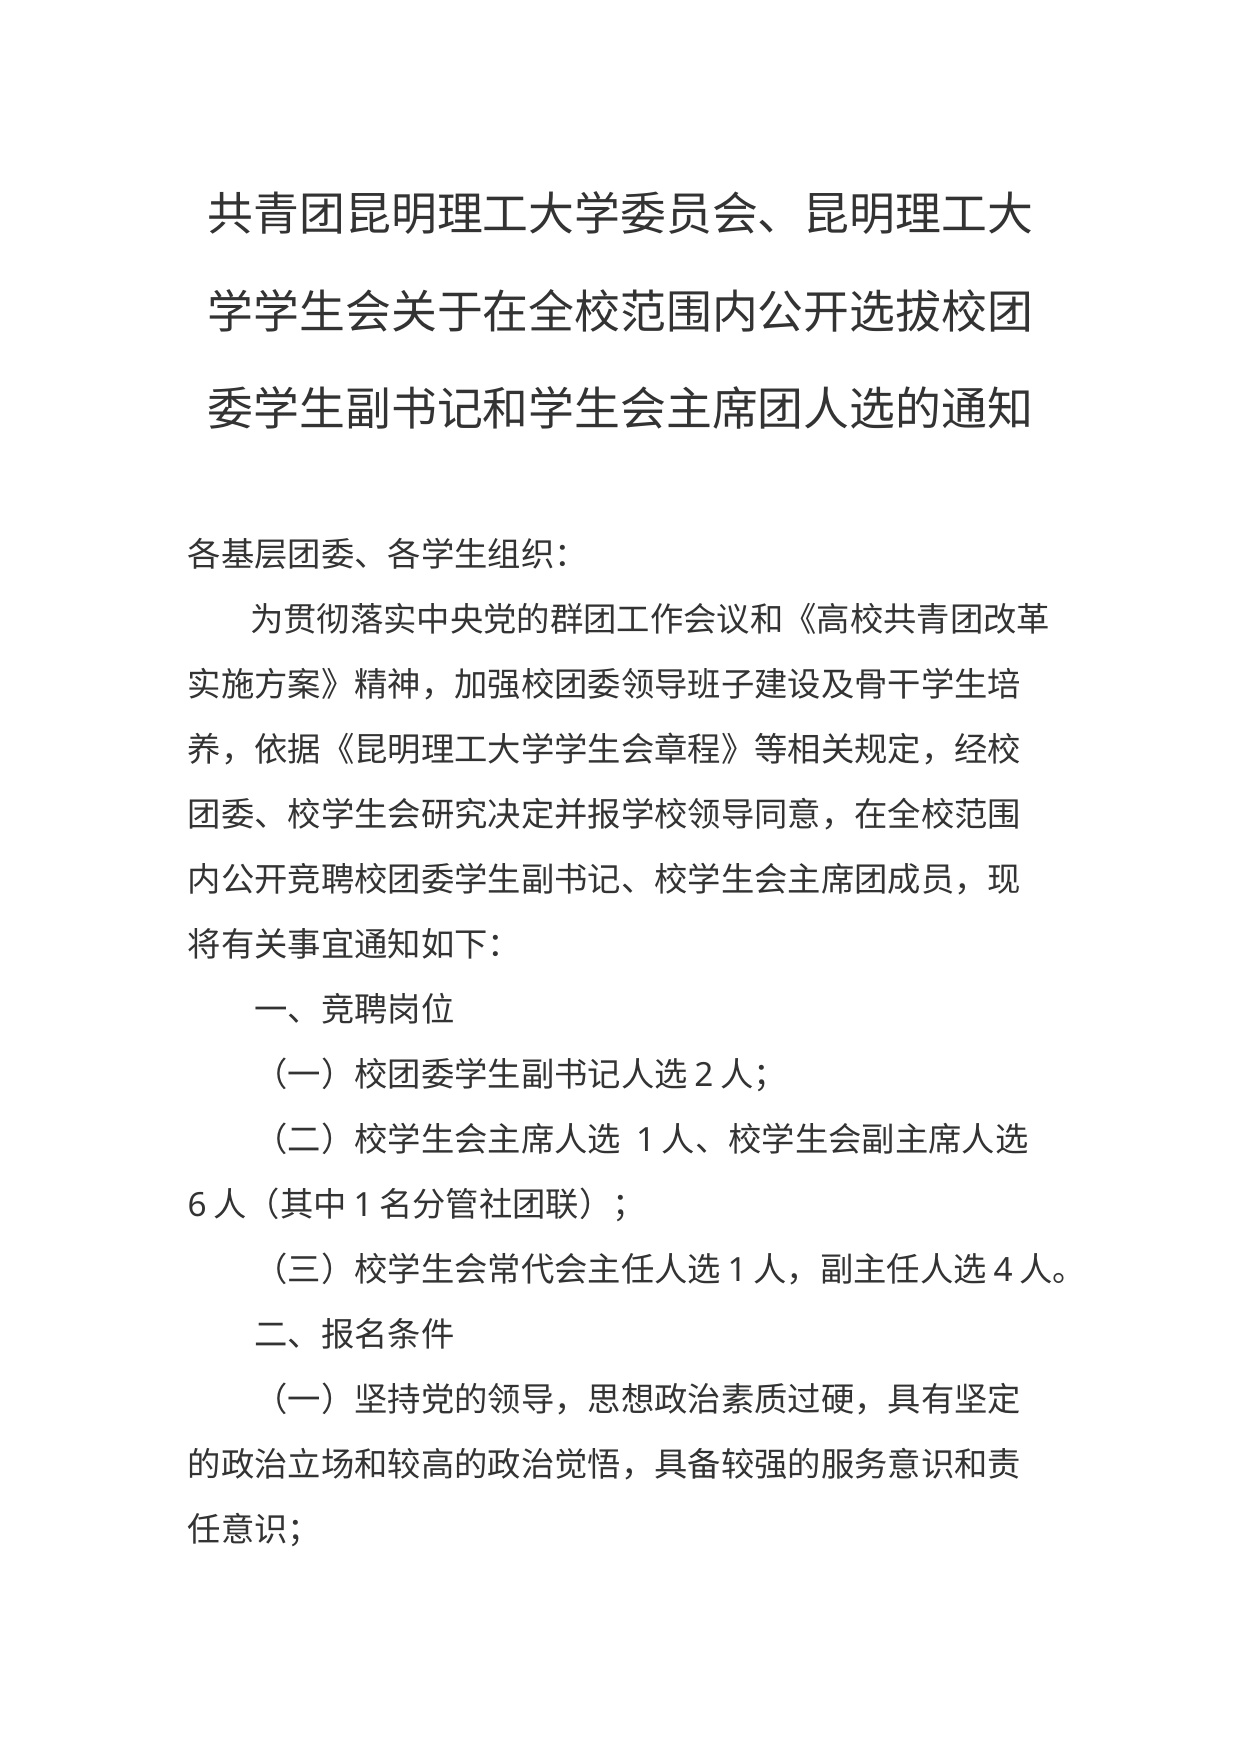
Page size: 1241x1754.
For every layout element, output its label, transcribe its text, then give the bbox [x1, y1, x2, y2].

text （二）校学生会主席人选 1人、校学生会副主席人选 6人（其中1名分管社团联）； [187, 1104, 1053, 1234]
text 共青团昆明理工大学委员会、昆明理工大学学生会关于在全校范围内公开选拔校团委学生副书记和学生会主席团人选的通知 [187, 162, 1053, 454]
text 一、竞聘岗位 [187, 974, 1053, 1039]
text （一）坚持党的领导，思想政治素质过硬，具有坚定的政治立场和较高的政治觉悟，具备较强的服务意识和责任意识； [187, 1364, 1053, 1559]
text 为贯彻落实中央党的群团工作会议和《高校共青团改革实施方案》精神，加强校团委领导班子建设及骨干学生培养，依据《昆明理工大学学生会章程》等相关规定，经校团委、校学生会研究决定并报学校领导同意，在全校范围内公开竞聘校团委学生副书记、校学生会主席团成员，现将有关事宜通知如下： [187, 584, 1053, 974]
text 二、报名条件 [187, 1299, 1053, 1364]
text （一）校团委学生副书记人选2人； [187, 1039, 1053, 1104]
text （三）校学生会常代会主任人选1人，副主任人选4人。 [187, 1234, 1053, 1299]
text 各基层团委、各学生组织： [187, 519, 1053, 584]
